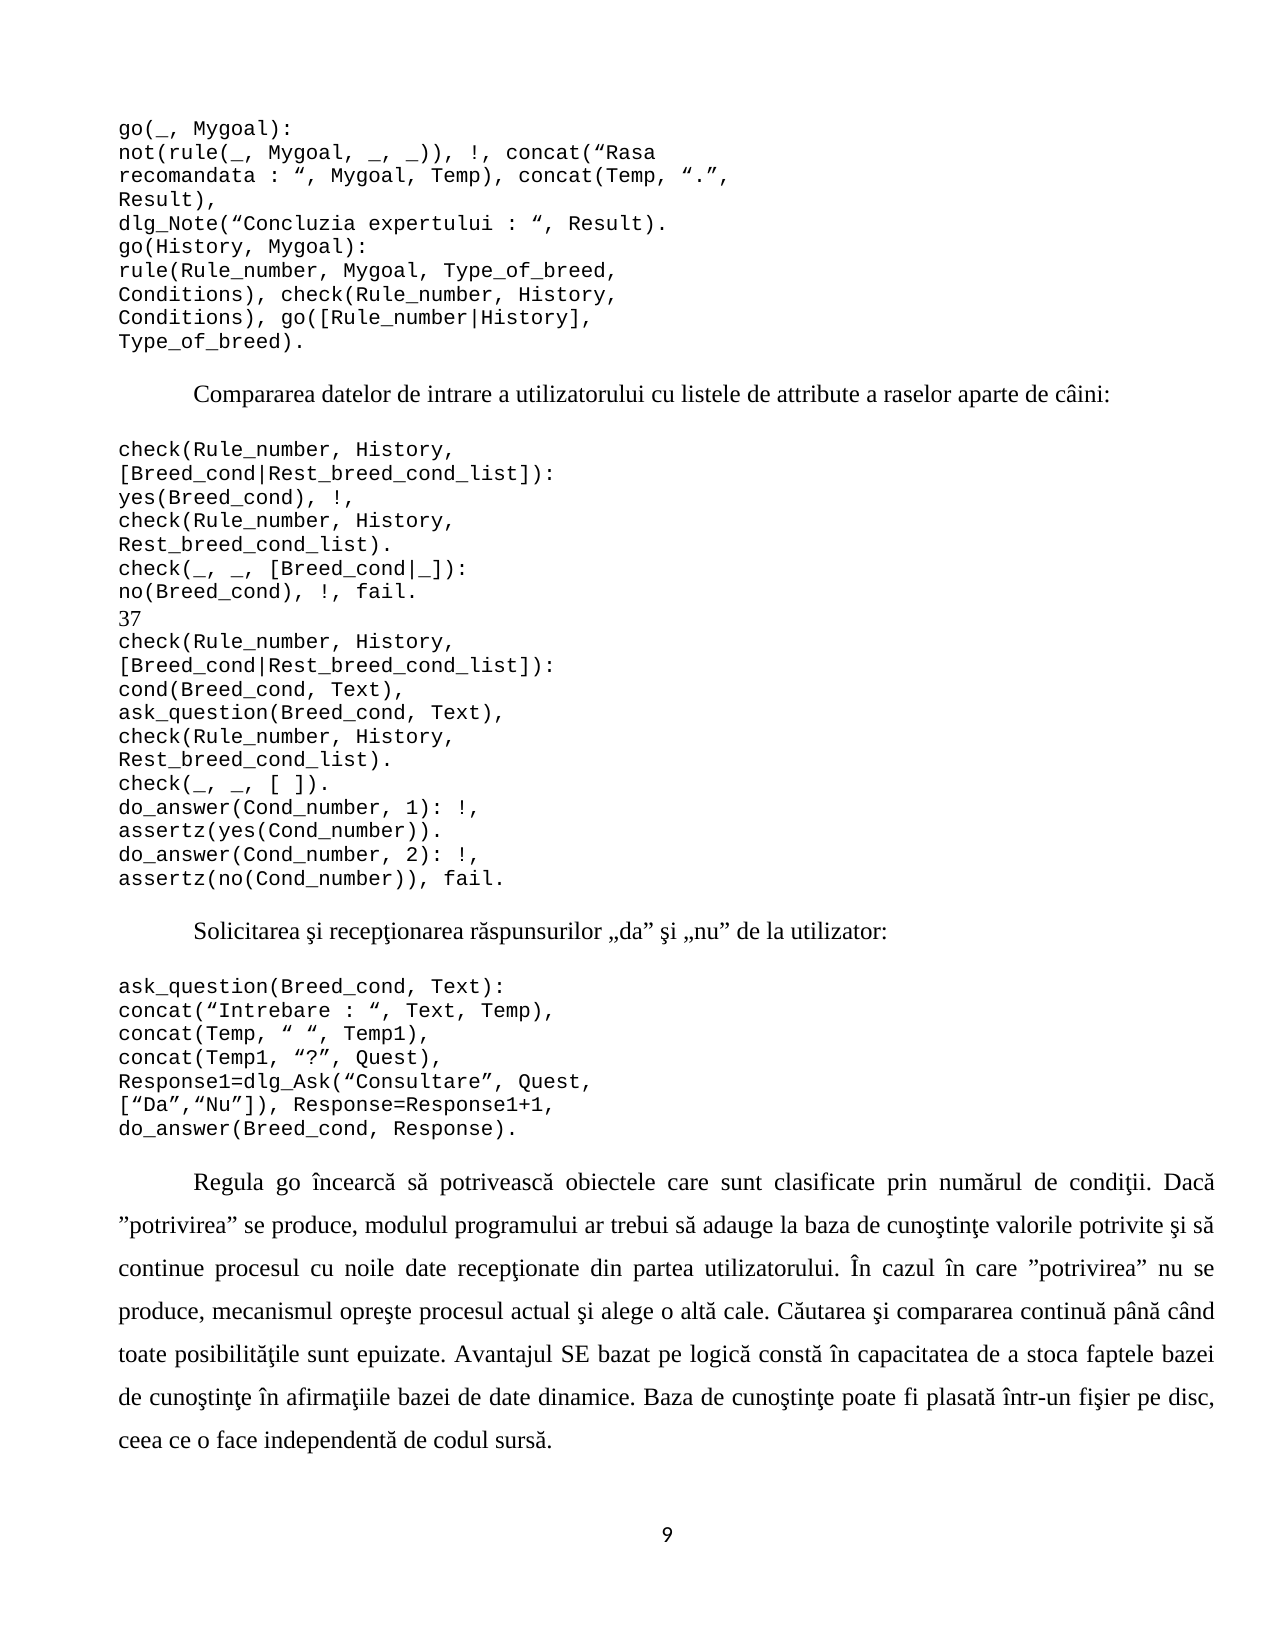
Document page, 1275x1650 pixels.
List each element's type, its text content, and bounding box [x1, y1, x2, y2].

text ask_question(Breed_cond, Text), [118, 702, 1216, 726]
text Type_of_breed). [118, 331, 1216, 354]
text no(Breed_cond), !, fail. [118, 581, 1216, 605]
text assertz(no(Cond_number)), fail. [118, 868, 1216, 891]
text Rest_breed_cond_list). [118, 534, 1216, 558]
text Compararea datelor de intrare a utilizatorului cu listele de attribute a raselor aparte de câini: [118, 379, 1216, 408]
text not(rule(_, Mygoal, _, _)), !, concat(“Rasa [118, 142, 1216, 165]
text go(_, Mygoal): [118, 118, 1216, 142]
text do_answer(Breed_cond, Response). [118, 1118, 1216, 1142]
text rule(Rule_number, Mygoal, Type_of_breed, [118, 260, 1216, 284]
text assertz(yes(Cond_number)). [118, 820, 1216, 844]
text Result), [118, 189, 1216, 213]
text dlg_Note(“Concluzia expertului : “, Result). [118, 213, 1216, 236]
text Conditions), go([Rule_number|History], [118, 307, 1216, 331]
text cond(Breed_cond, Text), [118, 678, 1216, 702]
text ask_question(Breed_cond, Text): [118, 976, 1216, 1000]
text concat(“Intrebare : “, Text, Temp), [118, 1000, 1216, 1023]
text Response1=dlg_Ask(“Consultare”, Quest, [118, 1071, 1216, 1094]
text Solicitarea şi recepţionarea răspunsurilor „da” şi „nu” de la utilizator: [118, 916, 1216, 945]
text do_answer(Cond_number, 1): !, [118, 797, 1216, 820]
text Regula go încearcă să potrivească obiectele care sunt clasificate prin numărul de condiţii. Dacă ”potrivirea” se produce, modulul programului ar trebui să adauge la baza de cunoştinţe valorile potrivite şi să continue procesul cu noile date recepţionate din partea utilizatorului. În cazul în care ”potrivirea” nu se produce, mecanismul opreşte procesul actual şi alege o altă cale. Căutarea şi compararea continuă până când toate posibilităţile sunt epuizate. Avantajul SE bazat pe logică constă în capacitatea de a stoca faptele bazei de cunoştinţe în afirmaţiile bazei de date dinamice. Baza de cunoştinţe poate fi plasată într-un fişier pe disc, ceea ce o face independentă de codul sursă. [118, 1167, 1216, 1454]
text Conditions), check(Rule_number, History, [118, 284, 1216, 307]
text do_answer(Cond_number, 2): !, [118, 844, 1216, 868]
text check(Rule_number, History, [118, 439, 1216, 463]
text check(Rule_number, History, [118, 726, 1216, 749]
text go(History, Mygoal): [118, 236, 1216, 260]
text check(_, _, [Breed_cond|_]): [118, 558, 1216, 581]
text check(Rule_number, History, [118, 510, 1216, 534]
text 37 [118, 605, 1216, 631]
text concat(Temp, “ “, Temp1), [118, 1023, 1216, 1047]
text [Breed_cond|Rest_breed_cond_list]): [118, 655, 1216, 678]
text [Breed_cond|Rest_breed_cond_list]): [118, 463, 1216, 487]
text check(_, _, [ ]). [118, 773, 1216, 797]
text yes(Breed_cond), !, [118, 487, 1216, 510]
text Rest_breed_cond_list). [118, 749, 1216, 773]
text concat(Temp1, “?”, Quest), [118, 1047, 1216, 1071]
text check(Rule_number, History, [118, 631, 1216, 655]
text recomandata : “, Mygoal, Temp), concat(Temp, “.”, [118, 165, 1216, 189]
text [“Da”,“Nu”]), Response=Response1+1, [118, 1094, 1216, 1118]
